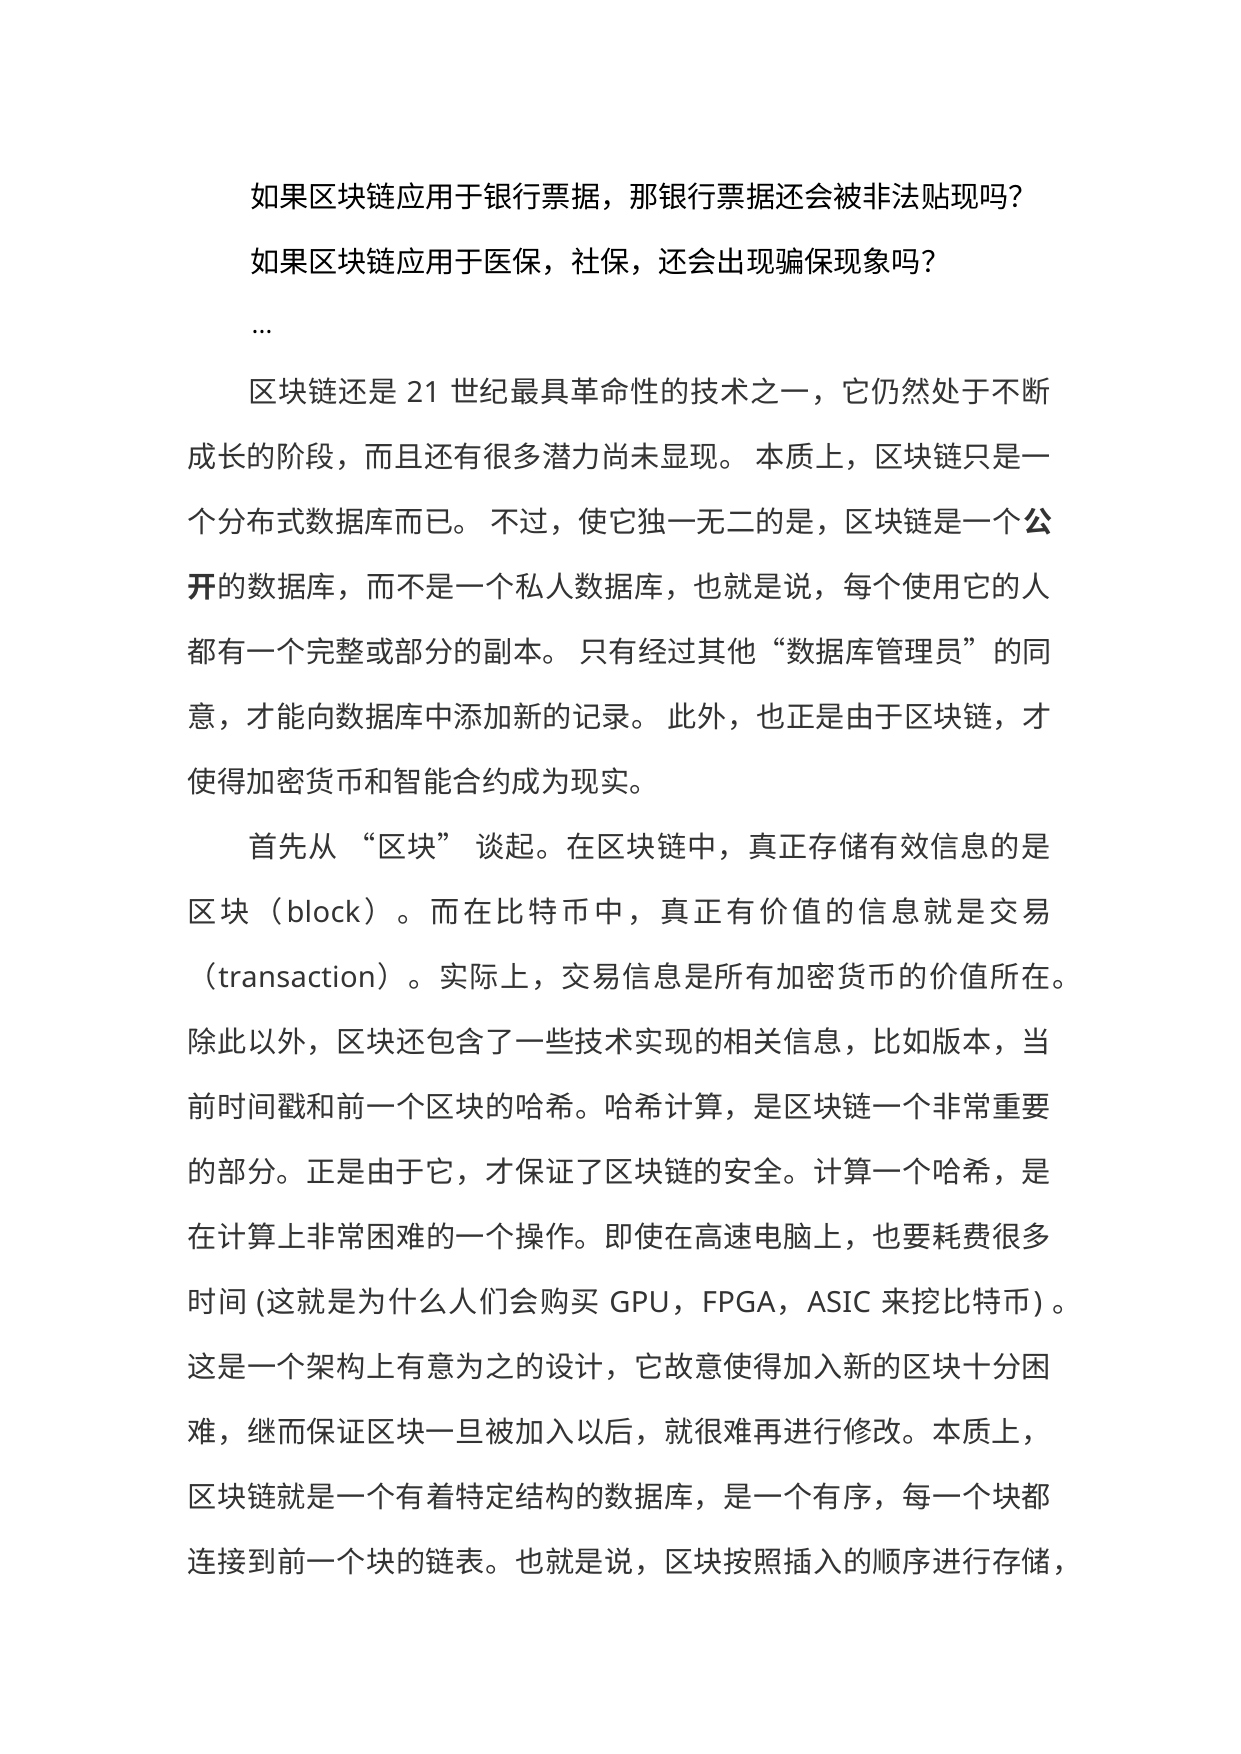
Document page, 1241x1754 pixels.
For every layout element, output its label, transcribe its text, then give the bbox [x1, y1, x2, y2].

text 区块链还是 21 世纪最具革命性的技术之一，它仍然处于不断成长的阶段，而且还有很多潜力尚未显现。 本质上，区块链只是一个分布式数据库而已。 不过，使它独一无二的是，区块链是一个公开的数据库，而不是一个私人数据库，也就是说，每个使用它的人都有一个完整或部分的副本。 只有经过其他“数据库管理员”的同意，才能向数据库中添加新的记录。 此外，也正是由于区块链，才使得加密货币和智能合约成为现实。 [187, 357, 1053, 812]
text 如果区块链应用于医保，社保，还会出现骗保现象吗？ [187, 227, 1053, 292]
text 如果区块链应用于银行票据，那银行票据还会被非法贴现吗？ [187, 162, 1053, 227]
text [187, 812, 1053, 1592]
text … [187, 292, 1053, 357]
